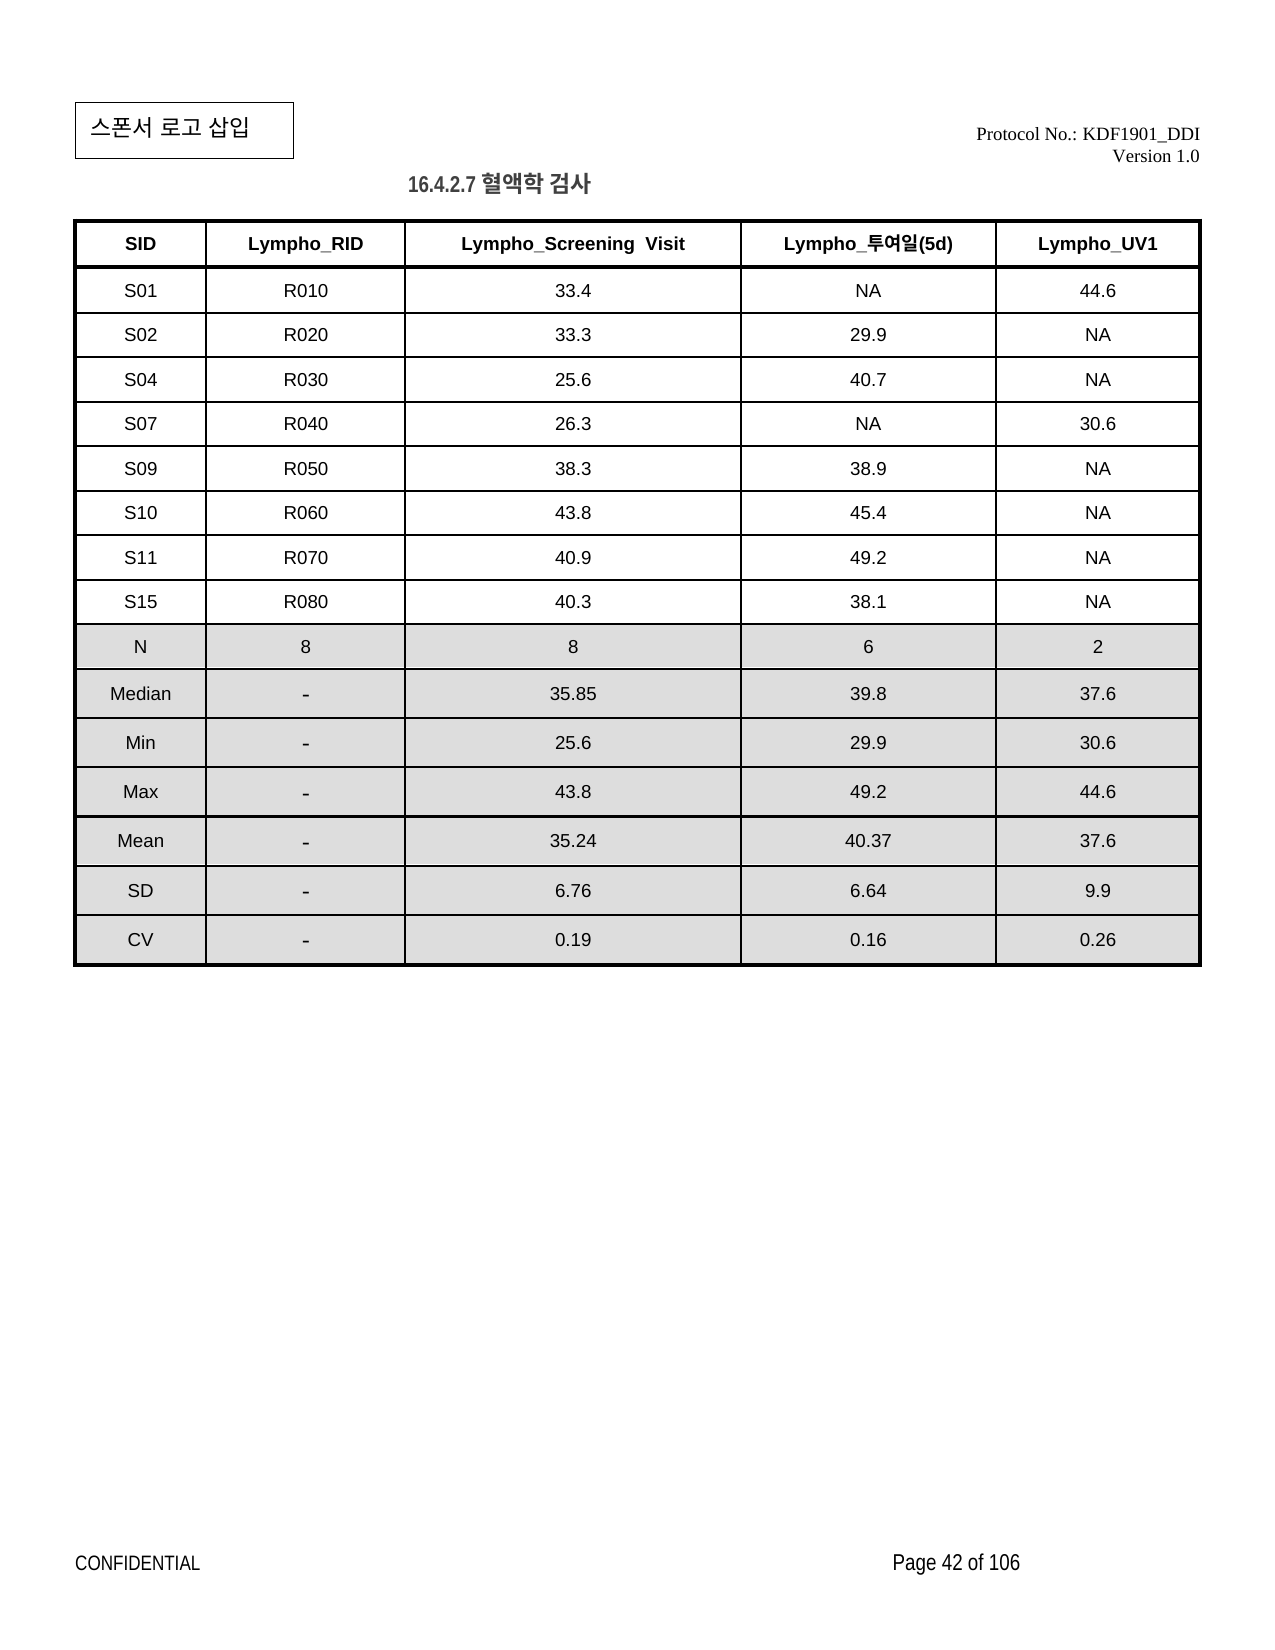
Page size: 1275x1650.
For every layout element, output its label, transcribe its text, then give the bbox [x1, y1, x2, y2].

table_cell NA [997, 447, 1198, 489]
table_cell - [207, 818, 404, 864]
table_cell 40.37 [742, 818, 995, 864]
table_cell R060 [207, 492, 404, 534]
table_cell S15 [77, 581, 205, 623]
table_header Lympho_UV1 [997, 223, 1198, 265]
table_cell 2 [997, 625, 1198, 667]
table_cell 8 [207, 625, 404, 667]
table_cell 6.64 [742, 867, 995, 914]
table_cell 9.9 [997, 867, 1198, 914]
table_cell 40.3 [406, 581, 740, 623]
table_cell NA [997, 581, 1198, 623]
table_cell 37.6 [997, 818, 1198, 864]
table_cell - [207, 719, 404, 766]
table_cell NA [997, 492, 1198, 534]
table_cell S11 [77, 536, 205, 578]
table_cell 0.19 [406, 916, 740, 963]
text 16.4.2.7 혈액학 검사 [167, 166, 1200, 199]
table_cell R020 [207, 314, 404, 356]
table_cell Mean [77, 818, 205, 864]
table_cell - [207, 916, 404, 963]
table_cell S04 [77, 358, 205, 401]
table_cell 43.8 [406, 492, 740, 534]
table_cell 26.3 [406, 403, 740, 445]
table_cell 25.6 [406, 719, 740, 766]
table_cell 40.9 [406, 536, 740, 578]
table_cell 33.4 [406, 269, 740, 312]
table_cell S07 [77, 403, 205, 445]
table_cell 49.2 [742, 536, 995, 578]
table_cell 6.76 [406, 867, 740, 914]
table_cell 49.2 [742, 768, 995, 815]
table_cell 35.24 [406, 818, 740, 864]
table_cell CV [77, 916, 205, 963]
table_cell R050 [207, 447, 404, 489]
table_cell 35.85 [406, 670, 740, 717]
table_cell Median [77, 670, 205, 717]
table_cell 38.3 [406, 447, 740, 489]
table_cell 37.6 [997, 670, 1198, 717]
table_cell 44.6 [997, 269, 1198, 312]
table_header Lympho_Screening Visit [406, 223, 740, 265]
table_cell R040 [207, 403, 404, 445]
table_header Lympho_RID [207, 223, 404, 265]
table_cell R070 [207, 536, 404, 578]
table_cell 8 [406, 625, 740, 667]
table_cell - [207, 670, 404, 717]
table_cell - [207, 867, 404, 914]
table_cell S10 [77, 492, 205, 534]
table_cell 30.6 [997, 403, 1198, 445]
table_cell 44.6 [997, 768, 1198, 815]
table_cell NA [742, 269, 995, 312]
table_cell 0.26 [997, 916, 1198, 963]
table_cell NA [997, 536, 1198, 578]
table_cell 30.6 [997, 719, 1198, 766]
table_cell S02 [77, 314, 205, 356]
table_cell 25.6 [406, 358, 740, 401]
table_cell 43.8 [406, 768, 740, 815]
table_cell 39.8 [742, 670, 995, 717]
table_cell 40.7 [742, 358, 995, 401]
table_cell N [77, 625, 205, 667]
table_cell NA [997, 314, 1198, 356]
table_cell - [207, 768, 404, 815]
table_cell 45.4 [742, 492, 995, 534]
table_cell 6 [742, 625, 995, 667]
table_cell SD [77, 867, 205, 914]
table_header Lympho_투여일(5d) [742, 223, 995, 265]
table_cell 29.9 [742, 314, 995, 356]
table_cell 33.3 [406, 314, 740, 356]
table_cell 0.16 [742, 916, 995, 963]
table_cell Max [77, 768, 205, 815]
table_cell NA [742, 403, 995, 445]
table_cell 38.1 [742, 581, 995, 623]
table_cell R080 [207, 581, 404, 623]
table_cell S09 [77, 447, 205, 489]
table_cell NA [997, 358, 1198, 401]
table_cell 29.9 [742, 719, 995, 766]
table_cell R030 [207, 358, 404, 401]
table_cell S01 [77, 269, 205, 312]
table_cell R010 [207, 269, 404, 312]
table_header SID [77, 223, 205, 265]
table_cell Min [77, 719, 205, 766]
table_cell 38.9 [742, 447, 995, 489]
